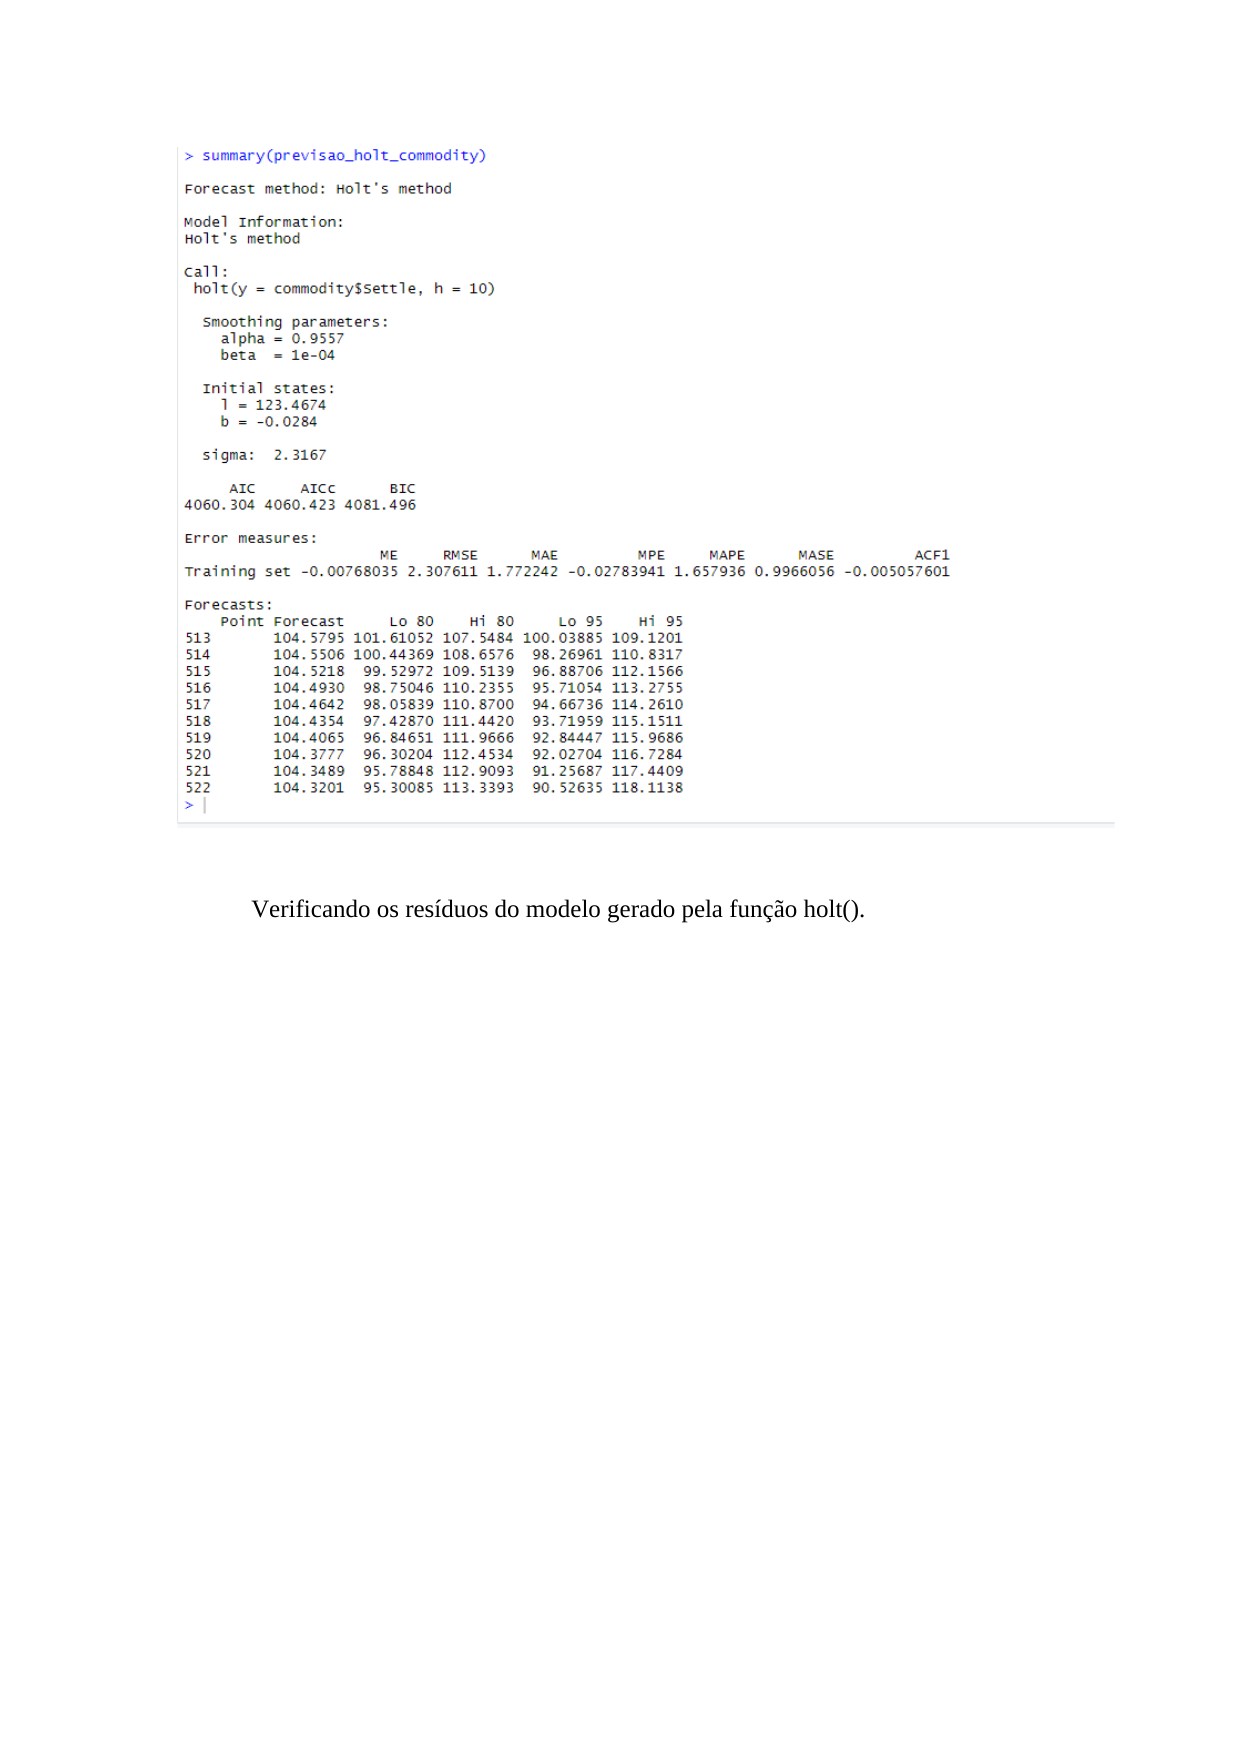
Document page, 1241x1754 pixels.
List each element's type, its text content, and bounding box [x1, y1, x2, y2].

picture [177, 147, 1115, 828]
text Verificando os resíduos do modelo gerado pela função holt(). [177, 894, 1063, 922]
